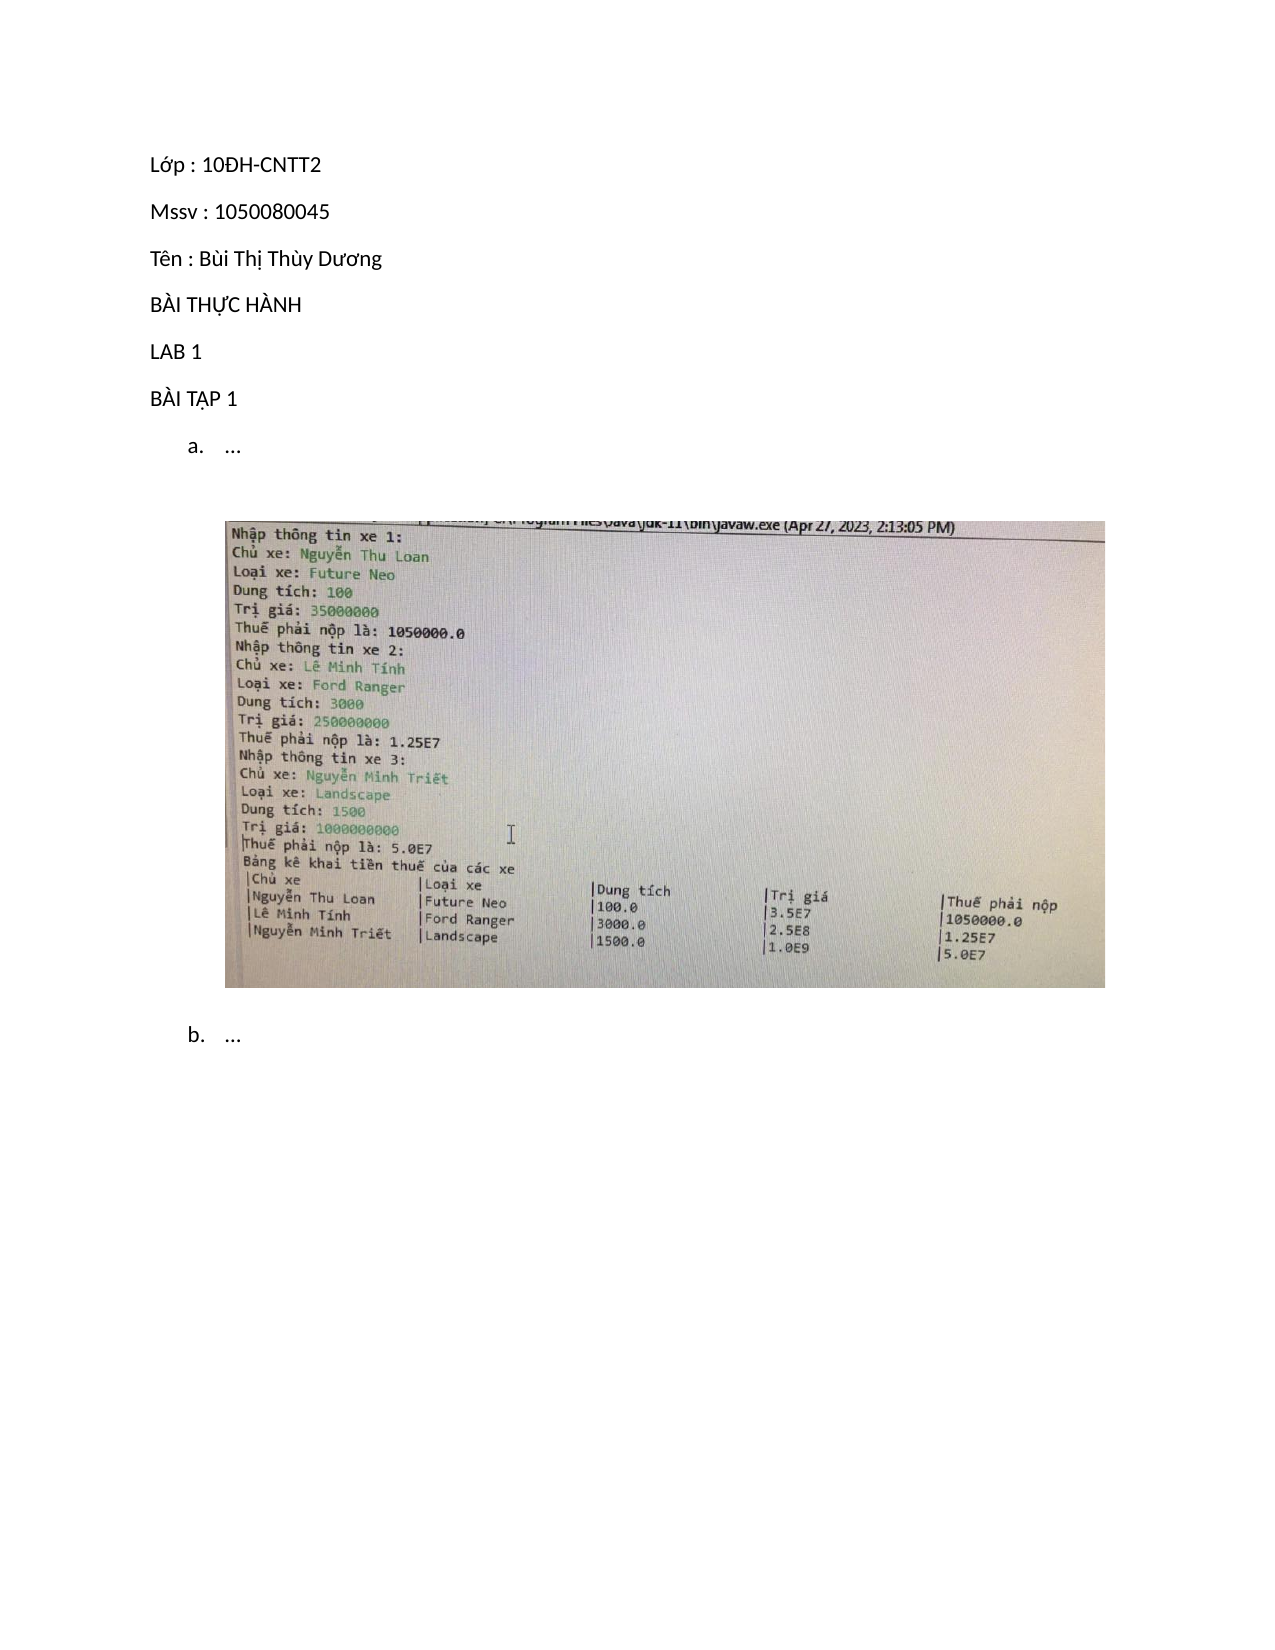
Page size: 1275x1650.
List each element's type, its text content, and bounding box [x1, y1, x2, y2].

text BÀI THỰC HÀNH [150, 291, 1125, 319]
picture [225, 521, 1106, 988]
list … [187, 1020, 1125, 1048]
list … [187, 431, 1125, 459]
text Lớp : 10ĐH-CNTT2 [150, 150, 1125, 178]
text LAB 1 [150, 337, 1125, 366]
text Tên : Bùi Thị Thùy Dương [150, 244, 1125, 272]
text BÀI TẬP 1 [150, 384, 1125, 412]
text Mssv : 1050080045 [150, 197, 1125, 225]
